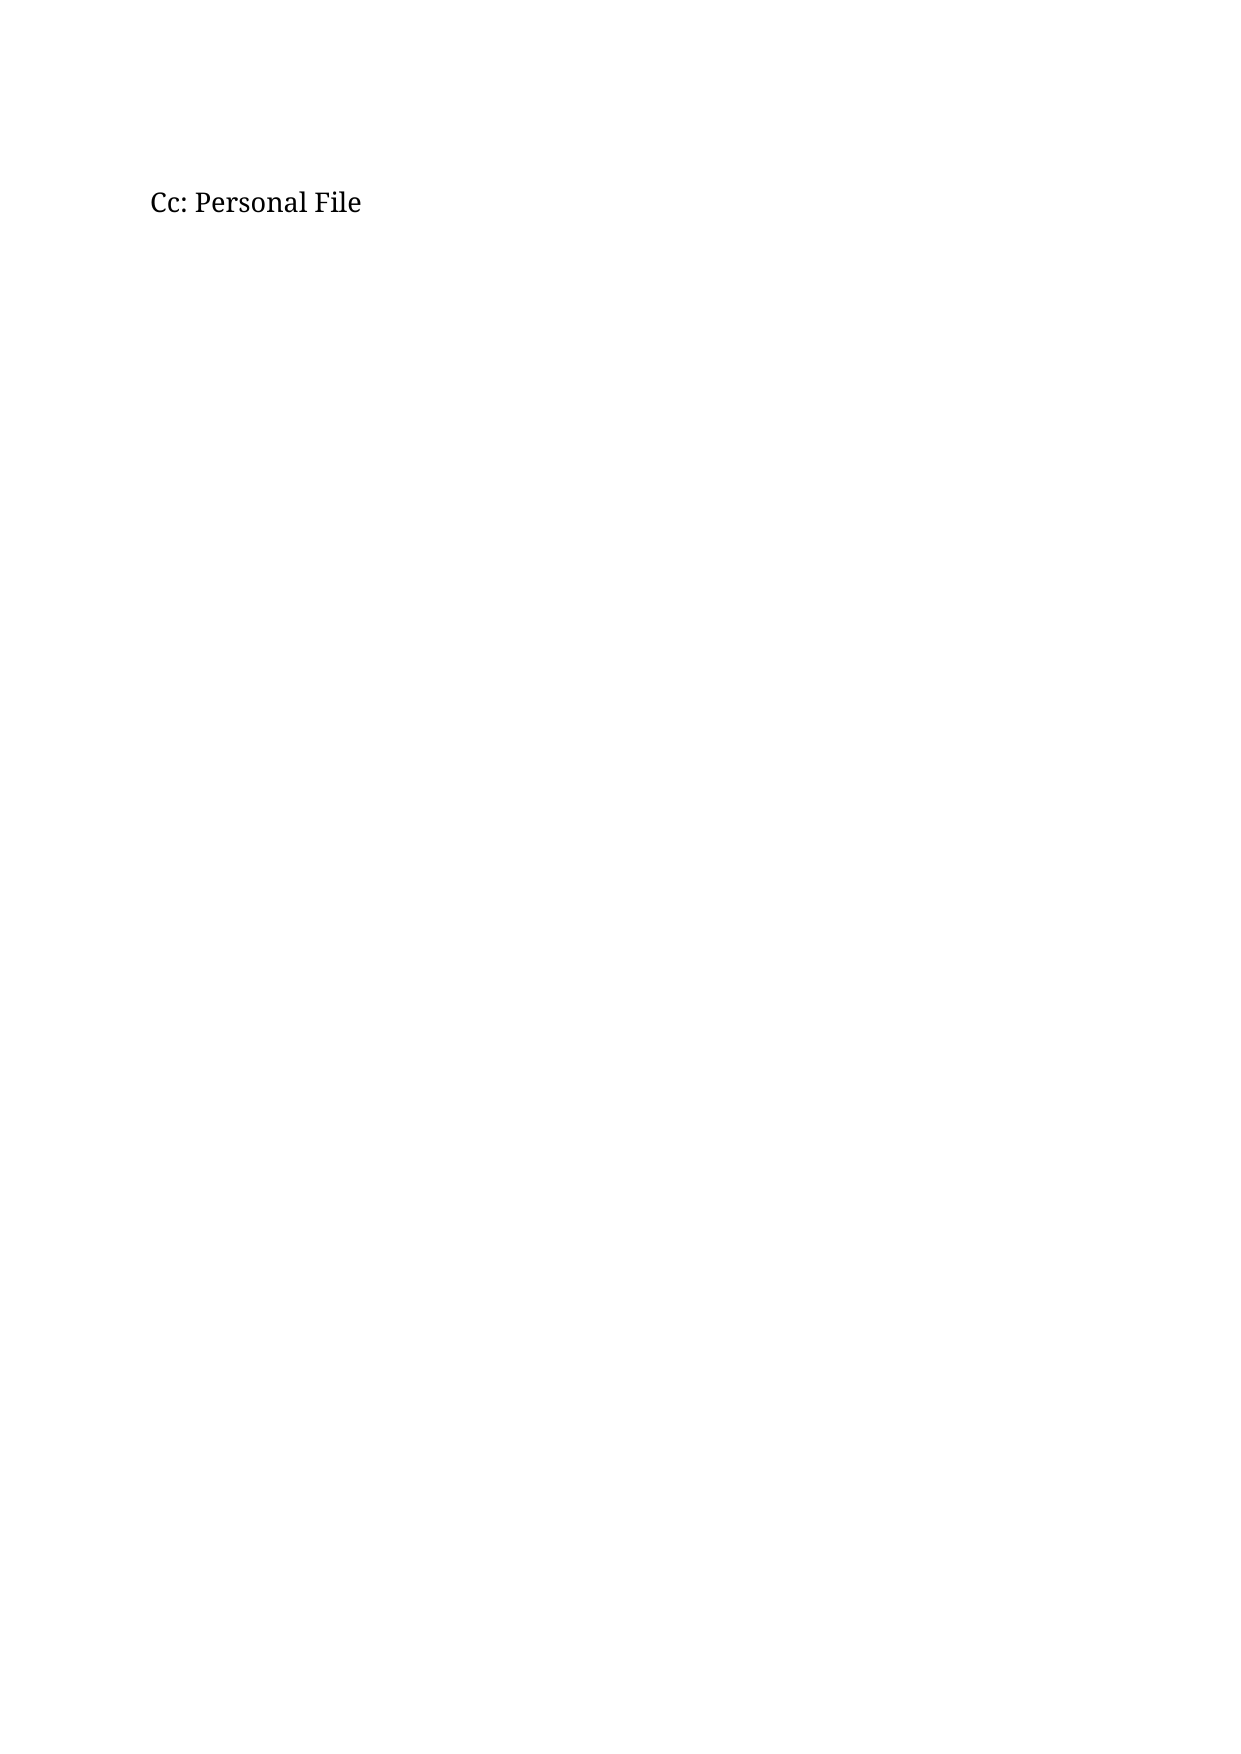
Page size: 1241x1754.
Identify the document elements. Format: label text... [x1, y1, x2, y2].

text Cc: Personal File [150, 183, 1090, 220]
